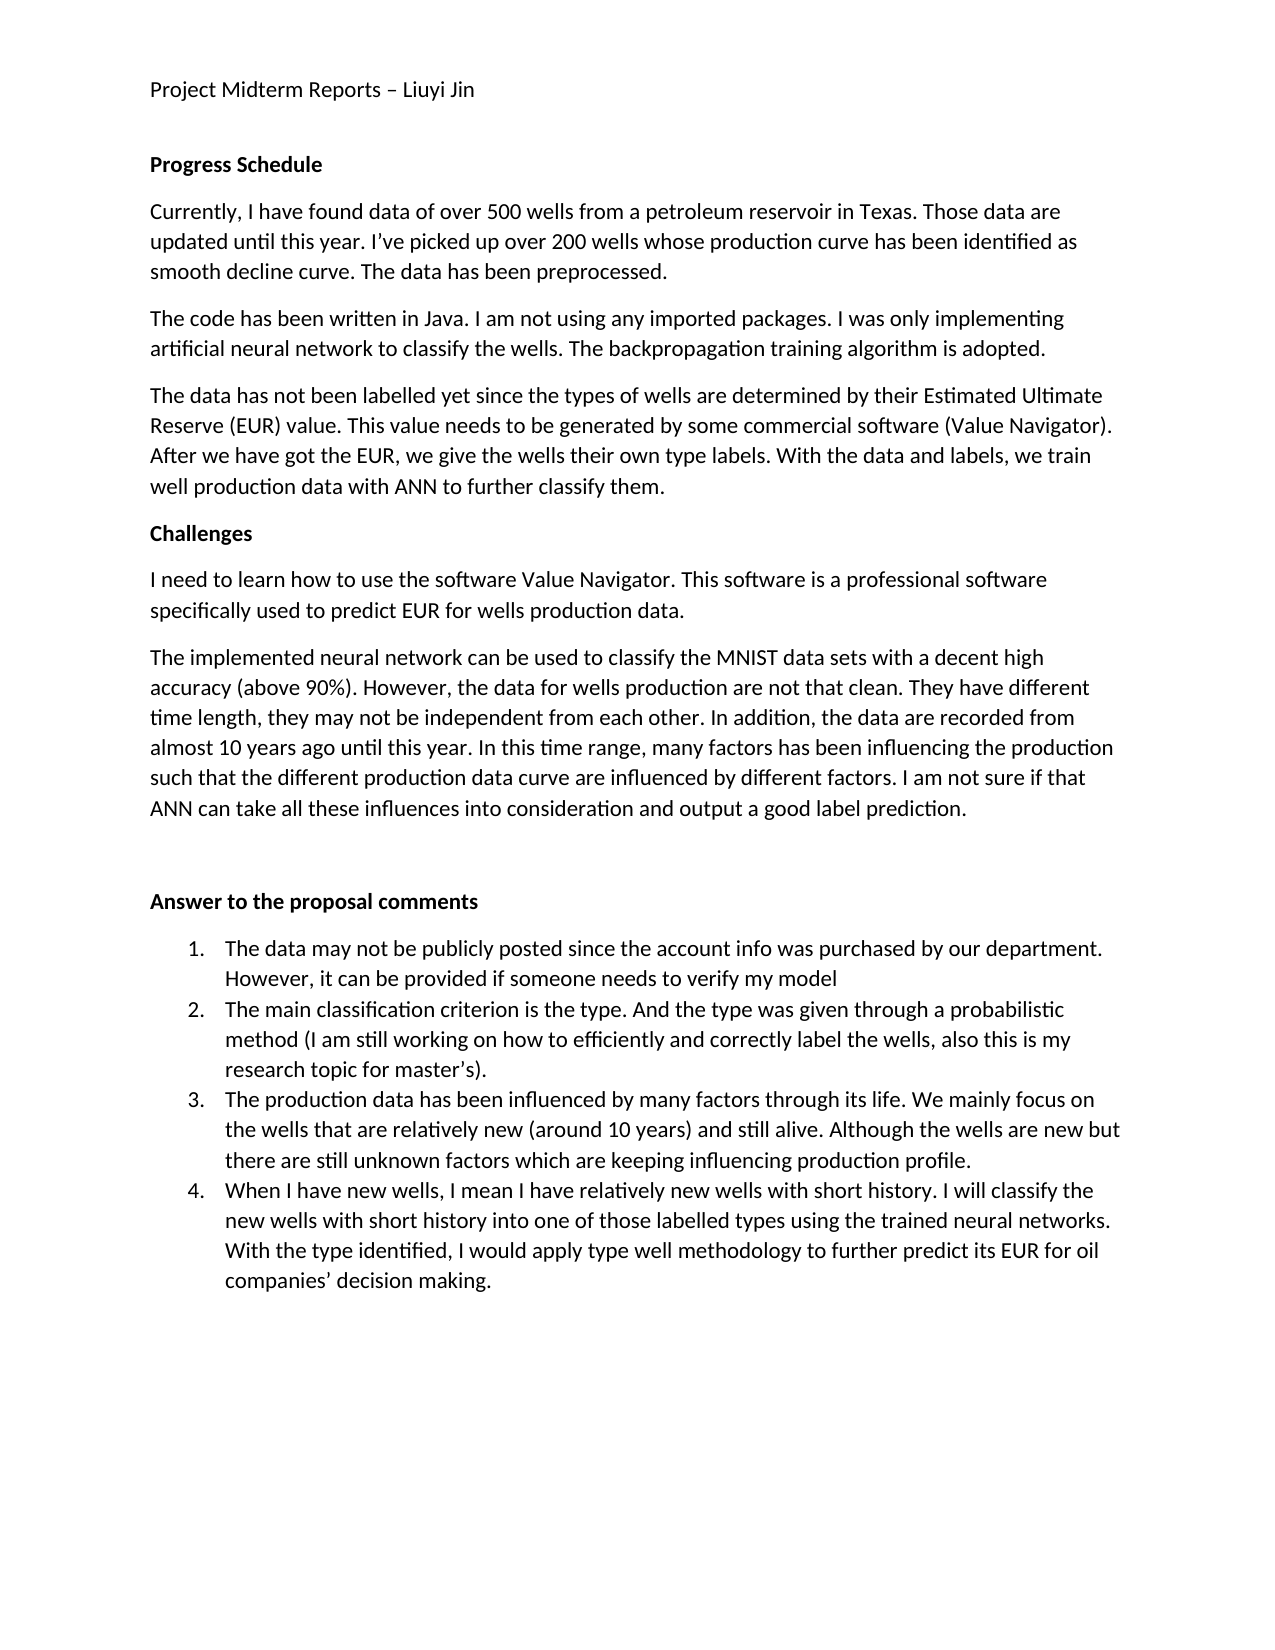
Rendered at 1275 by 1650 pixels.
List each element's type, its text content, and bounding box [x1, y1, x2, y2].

list When I have new wells, I mean I have relatively new wells with short history. I will classify the new wells with short history into one of those labelled types using the trained neural networks. With the type identified, I would apply type well methodology to further predict its EUR for oil companies’ decision making. [187, 1176, 1125, 1295]
text Answer to the proposal comments [150, 887, 1125, 916]
list The data may not be publicly posted since the account info was purchased by our department. However, it can be provided if someone needs to verify my model [187, 934, 1125, 993]
list The main classification criterion is the type. And the type was given through a probabilistic method (I am still working on how to efficiently and correctly label the wells, also this is my research topic for master’s). [187, 995, 1125, 1083]
list The production data has been influenced by many factors through its life. We mainly focus on the wells that are relatively new (around 10 years) and still alive. Although the wells are new but there are still unknown factors which are keeping influencing production profile. [187, 1085, 1125, 1174]
text Currently, I have found data of over 500 wells from a petroleum reservoir in Texas. Those data are updated until this year. I’ve picked up over 200 wells whose production curve has been identified as smooth decline curve. The data has been preprocessed. [150, 197, 1125, 285]
text Progress Schedule [150, 150, 1125, 178]
text The code has been written in Java. I am not using any imported packages. I was only implementing artificial neural network to classify the wells. The backpropagation training algorithm is adopted. [150, 304, 1125, 362]
text The data has not been labelled yet since the types of wells are determined by their Estimated Ultimate Reserve (EUR) value. This value needs to be generated by some commercial software (Value Navigator). After we have got the EUR, we give the wells their own type labels. With the data and labels, we train well production data with ANN to further classify them. [150, 381, 1125, 500]
text I need to learn how to use the software Value Navigator. This software is a professional software specifically used to predict EUR for wells production data. [150, 566, 1125, 624]
text The implemented neural network can be used to classify the MNIST data sets with a decent high accuracy (above 90%). However, the data for wells production are not that clean. They have different time length, they may not be independent from each other. In addition, the data are recorded from almost 10 years ago until this year. In this time range, many factors has been influencing the production such that the different production data curve are influenced by different factors. I am not sure if that ANN can take all these influences into consideration and output a good label prediction. [150, 643, 1125, 822]
text Challenges [150, 519, 1125, 547]
